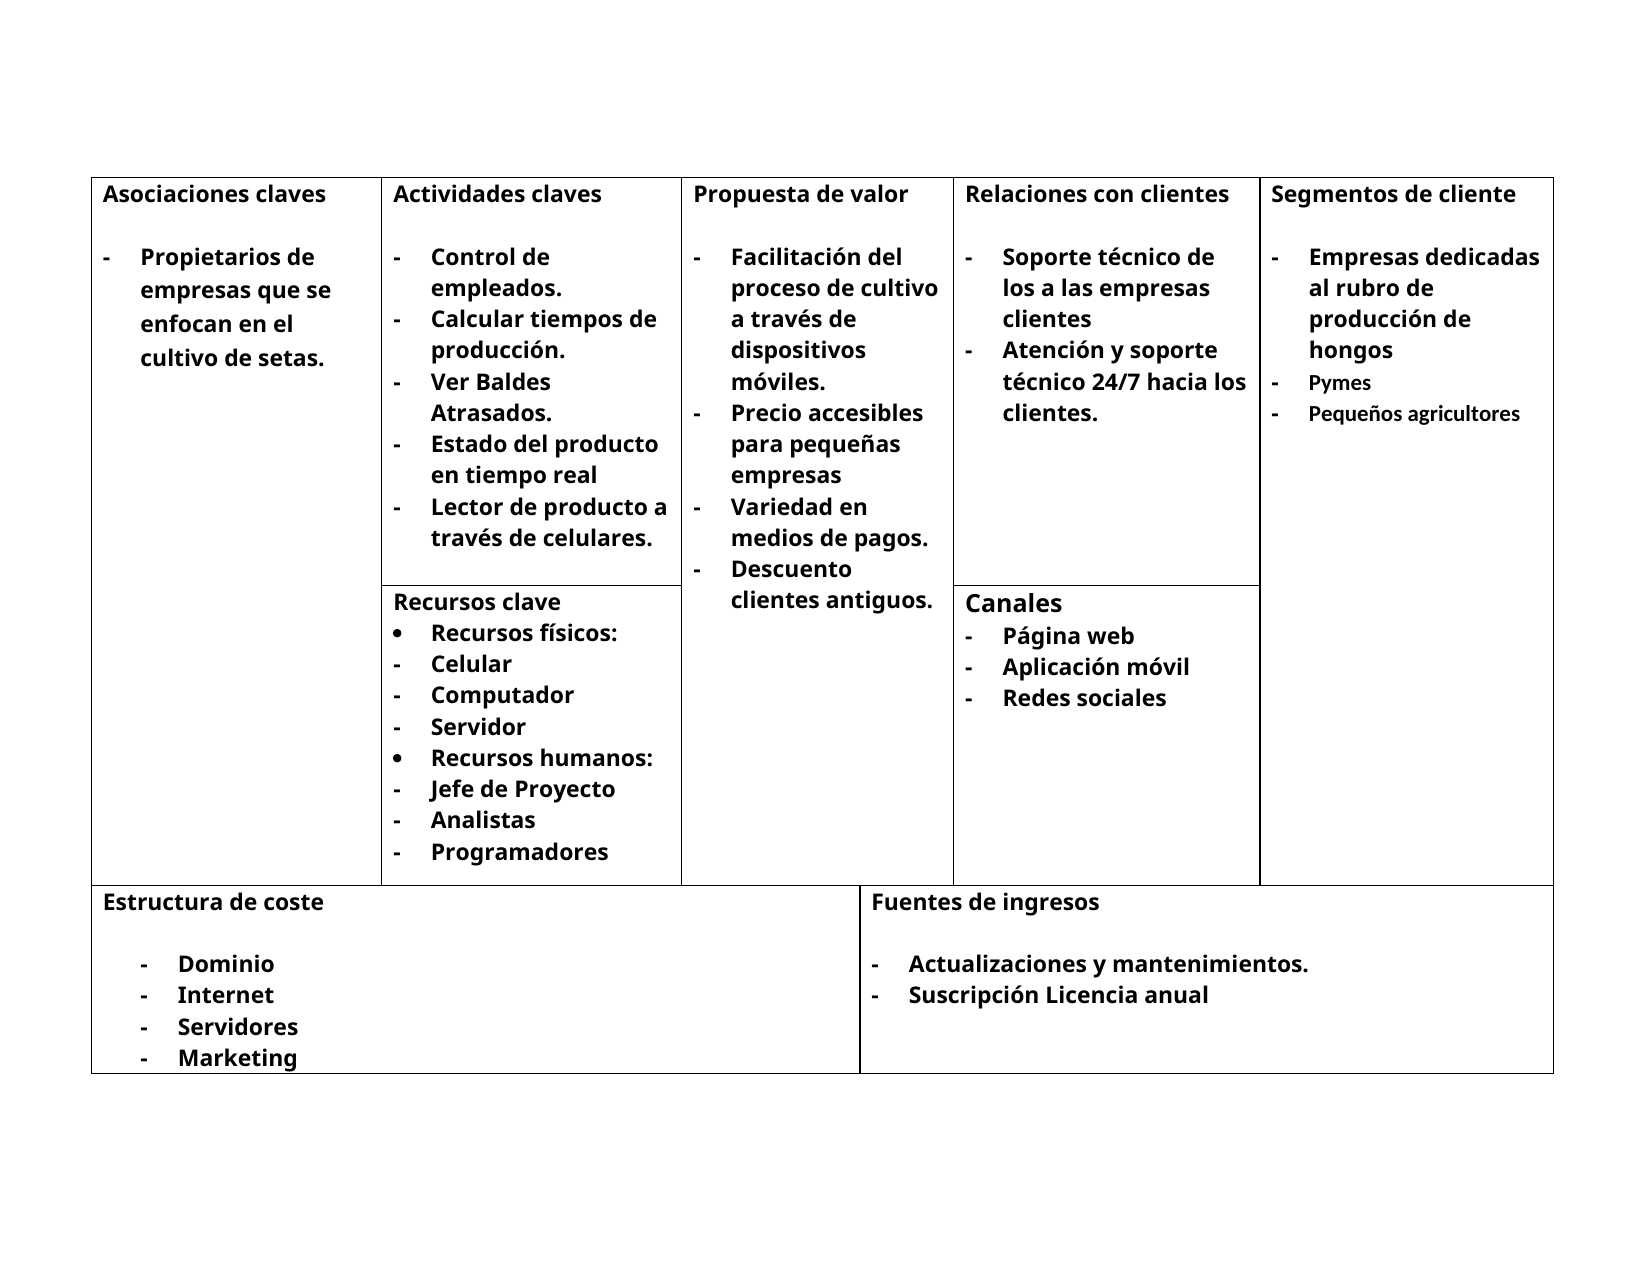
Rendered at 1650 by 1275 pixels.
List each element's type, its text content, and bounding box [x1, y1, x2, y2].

table_header Relaciones con clientes Soporte técnico de los a las empresas clientes Atención y soporte técnico 24/7 hacia los clientes. [954, 178, 1259, 584]
table_header Propuesta de valor Facilitación del proceso de cultivo a través de dispositivos móviles. Precio accesibles para pequeñas empresas Variedad en medios de pagos. Descuento clientes antiguos. [682, 178, 953, 884]
table_header Actividades claves Control de empleados. Calcular tiempos de producción. Ver Baldes Atrasados. Estado del producto en tiempo real Lector de producto a través de celulares. [382, 178, 681, 584]
table_cell Estructura de coste Dominio Internet Servidores Marketing [92, 886, 859, 1073]
table_cell Recursos clave Recursos físicos: Celular Computador Servidor Recursos humanos: Jefe de Proyecto Analistas Programadores [382, 586, 681, 884]
table_cell Canales Página web Aplicación móvil Redes sociales [954, 586, 1259, 884]
table_header Segmentos de cliente Empresas dedicadas al rubro de producción de hongos Pymes Pequeños agricultores [1261, 178, 1553, 884]
table_header Asociaciones claves Propietarios de empresas que se enfocan en el cultivo de setas. [92, 178, 381, 884]
table_cell Fuentes de ingresos Actualizaciones y mantenimientos. Suscripción Licencia anual [861, 886, 1553, 1073]
